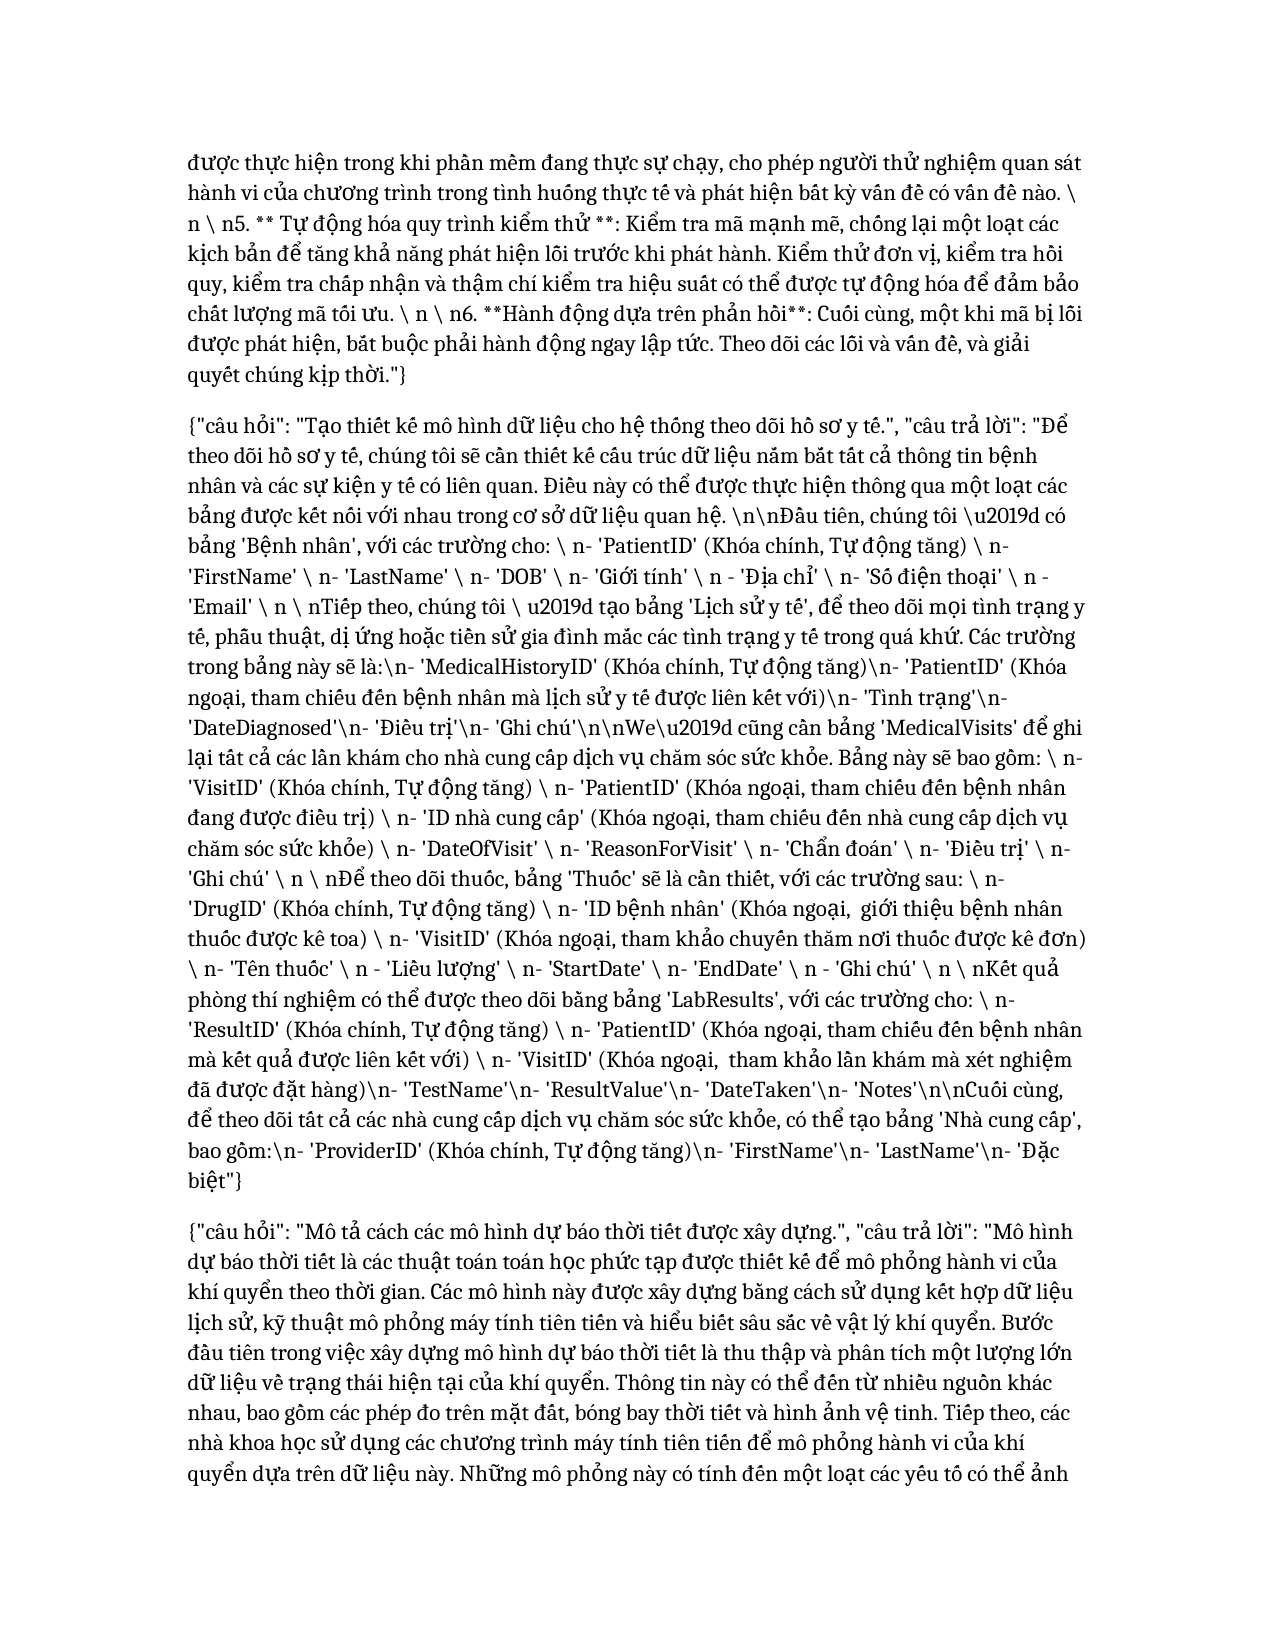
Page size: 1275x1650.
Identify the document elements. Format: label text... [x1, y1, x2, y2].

text {"câu hỏi": "Tạo thiết kế mô hình dữ liệu cho hệ thống theo dõi hồ sơ y tế.", "câu trả lời": "Để theo dõi hồ sơ y tế, chúng tôi sẽ cần thiết kế cấu trúc dữ liệu nắm bắt tất cả thông tin bệnh nhân và các sự kiện y tế có liên quan. Điều này có thể được thực hiện thông qua một loạt các bảng được kết nối với nhau trong cơ sở dữ liệu quan hệ. \n\nĐầu tiên, chúng tôi \u2019d có bảng 'Bệnh nhân', với các trường cho: \ n- 'PatientID' (Khóa chính, Tự động tăng) \ n- 'FirstName' \ n- 'LastName' \ n- 'DOB' \ n- 'Giới tính' \ n - 'Địa chỉ' \ n- 'Số điện thoại' \ n - 'Email' \ n \ nTiếp theo, chúng tôi \ u2019d tạo bảng 'Lịch sử y tế', để theo dõi mọi tình trạng y tế, phẫu thuật, dị ứng hoặc tiền sử gia đình mắc các tình trạng y tế trong quá khứ. Các trường trong bảng này sẽ là:\n- 'MedicalHistoryID' (Khóa chính, Tự động tăng)\n- 'PatientID' (Khóa ngoại, tham chiếu đến bệnh nhân mà lịch sử y tế được liên kết với)\n- 'Tình trạng'\n- 'DateDiagnosed'\n- 'Điều trị'\n- 'Ghi chú'\n\nWe\u2019d cũng cần bảng 'MedicalVisits' để ghi lại tất cả các lần khám cho nhà cung cấp dịch vụ chăm sóc sức khỏe. Bảng này sẽ bao gồm: \ n- 'VisitID' (Khóa chính, Tự động tăng) \ n- 'PatientID' (Khóa ngoại, tham chiếu đến bệnh nhân đang được điều trị) \ n- 'ID nhà cung cấp' (Khóa ngoại, tham chiếu đến nhà cung cấp dịch vụ chăm sóc sức khỏe) \ n- 'DateOfVisit' \ n- 'ReasonForVisit' \ n- 'Chẩn đoán' \ n- 'Điều trị' \ n- 'Ghi chú' \ n \ nĐể theo dõi thuốc, bảng 'Thuốc' sẽ là cần thiết, với các trường sau: \ n- 'DrugID' (Khóa chính, Tự động tăng) \ n- 'ID bệnh nhân' (Khóa ngoại, giới thiệu bệnh nhân thuốc được kê toa) \ n- 'VisitID' (Khóa ngoại, tham khảo chuyến thăm nơi thuốc được kê đơn) \ n- 'Tên thuốc' \ n - 'Liều lượng' \ n- 'StartDate' \ n- 'EndDate' \ n - 'Ghi chú' \ n \ nKết quả phòng thí nghiệm có thể được theo dõi bằng bảng 'LabResults', với các trường cho: \ n- 'ResultID' (Khóa chính, Tự động tăng) \ n- 'PatientID' (Khóa ngoại, tham chiếu đến bệnh nhân mà kết quả được liên kết với) \ n- 'VisitID' (Khóa ngoại, tham khảo lần khám mà xét nghiệm đã được đặt hàng)\n- 'TestName'\n- 'ResultValue'\n- 'DateTaken'\n- 'Notes'\n\nCuối cùng, để theo dõi tất cả các nhà cung cấp dịch vụ chăm sóc sức khỏe, có thể tạo bảng 'Nhà cung cấp', bao gồm:\n- 'ProviderID' (Khóa chính, Tự động tăng)\n- 'FirstName'\n- 'LastName'\n- 'Đặc biệt"} [187, 412, 1087, 1194]
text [187, 150, 1087, 388]
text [187, 1219, 1087, 1487]
